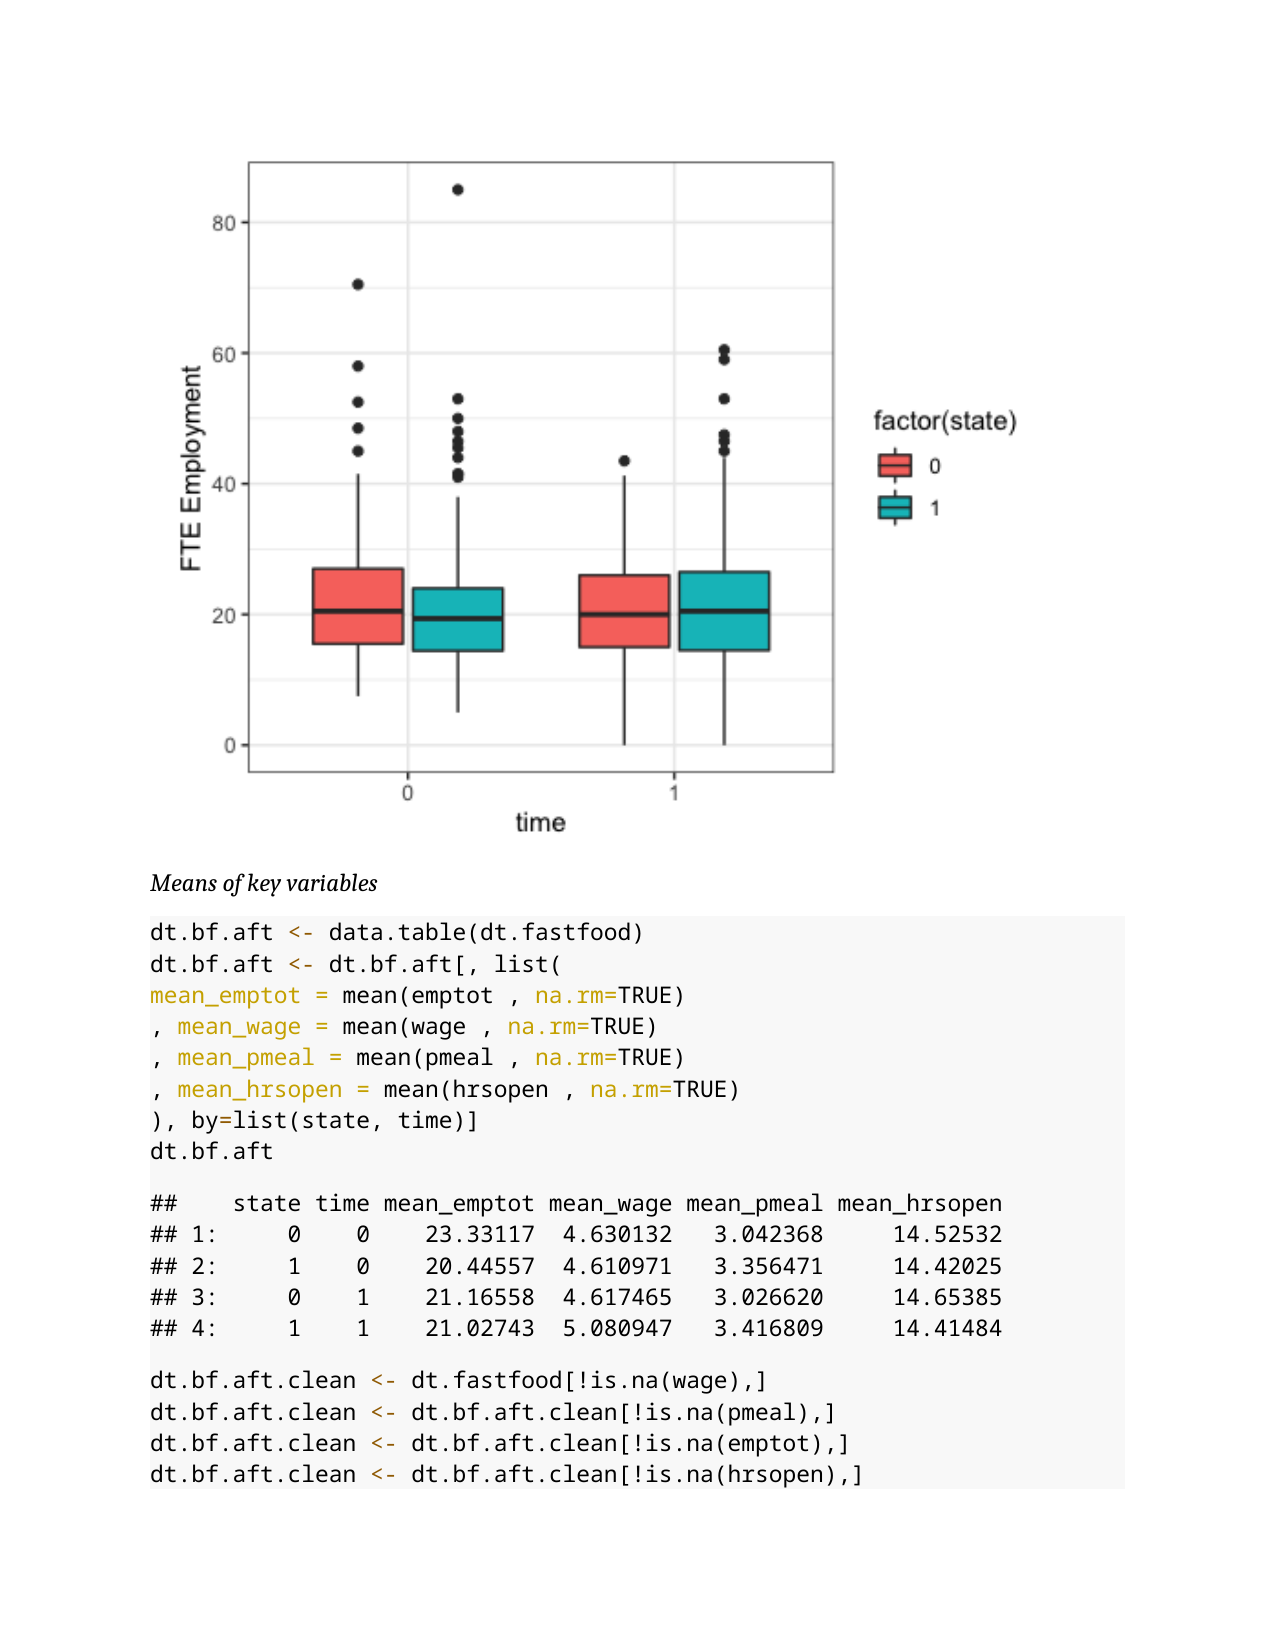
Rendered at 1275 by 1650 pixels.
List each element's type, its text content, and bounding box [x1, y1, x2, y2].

picture [168, 150, 1044, 850]
text dt.bf.aft <- data.table(dt.fastfood) dt.bf.aft <- dt.bf.aft[, list( mean_emptot = mean(emptot , na.rm=TRUE) , mean_wage = mean(wage , na.rm=TRUE) , mean_pmeal = mean(pmeal , na.rm=TRUE) , mean_hrsopen = mean(hrsopen , na.rm=TRUE) ), by=list(state, time)] dt.bf.aft [150, 916, 1125, 1166]
text Means of key variables [150, 869, 1125, 897]
text ## state time mean_emptot mean_wage mean_pmeal mean_hrsopen ## 1: 0 0 23.33117 4.630132 3.042368 14.52532 ## 2: 1 0 20.44557 4.610971 3.356471 14.42025 ## 3: 0 1 21.16558 4.617465 3.026620 14.65385 ## 4: 1 1 21.02743 5.080947 3.416809 14.41484 [150, 1187, 1125, 1343]
